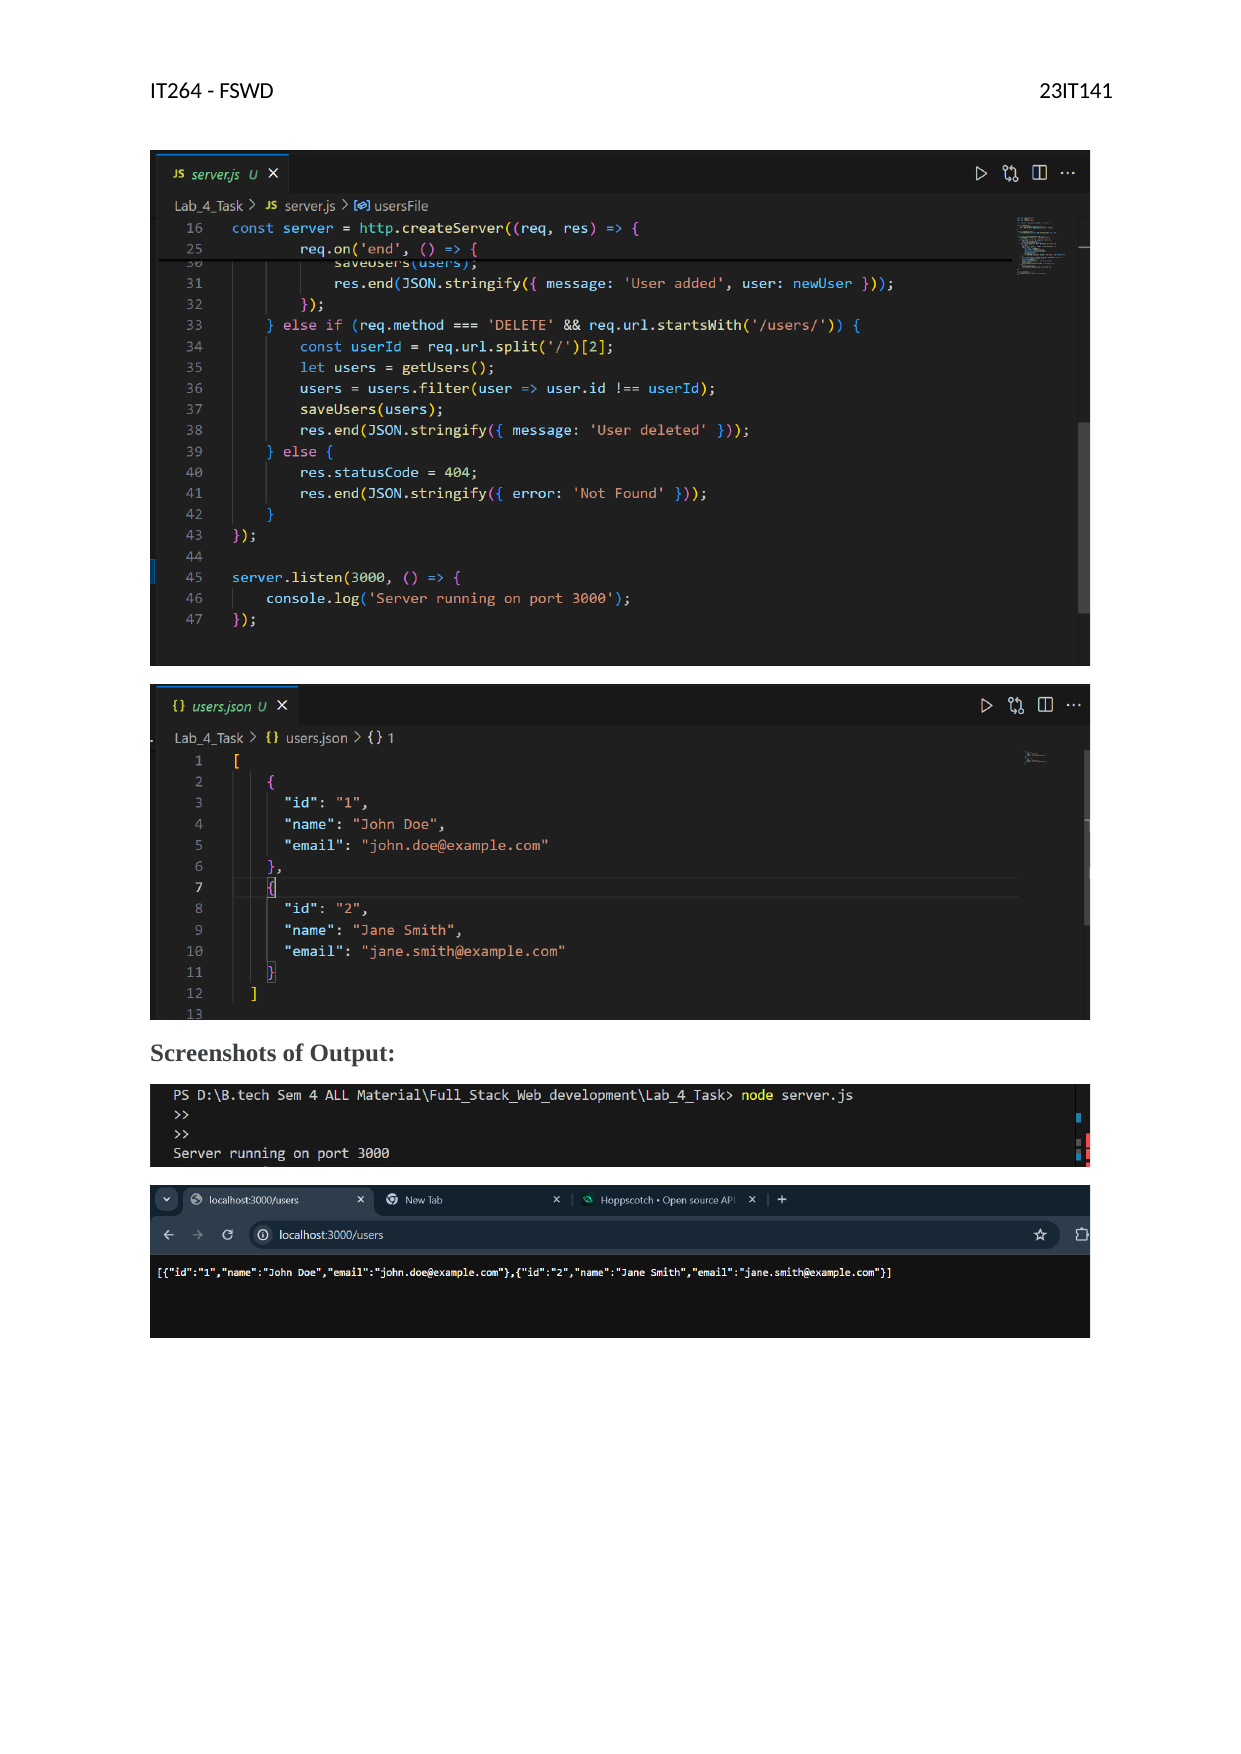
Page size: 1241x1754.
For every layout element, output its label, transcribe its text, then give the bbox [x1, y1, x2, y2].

text Screenshots of Output: [150, 1038, 1090, 1066]
picture [150, 684, 1091, 1020]
picture [150, 1185, 1091, 1338]
picture [150, 1084, 1091, 1167]
picture [150, 150, 1091, 666]
